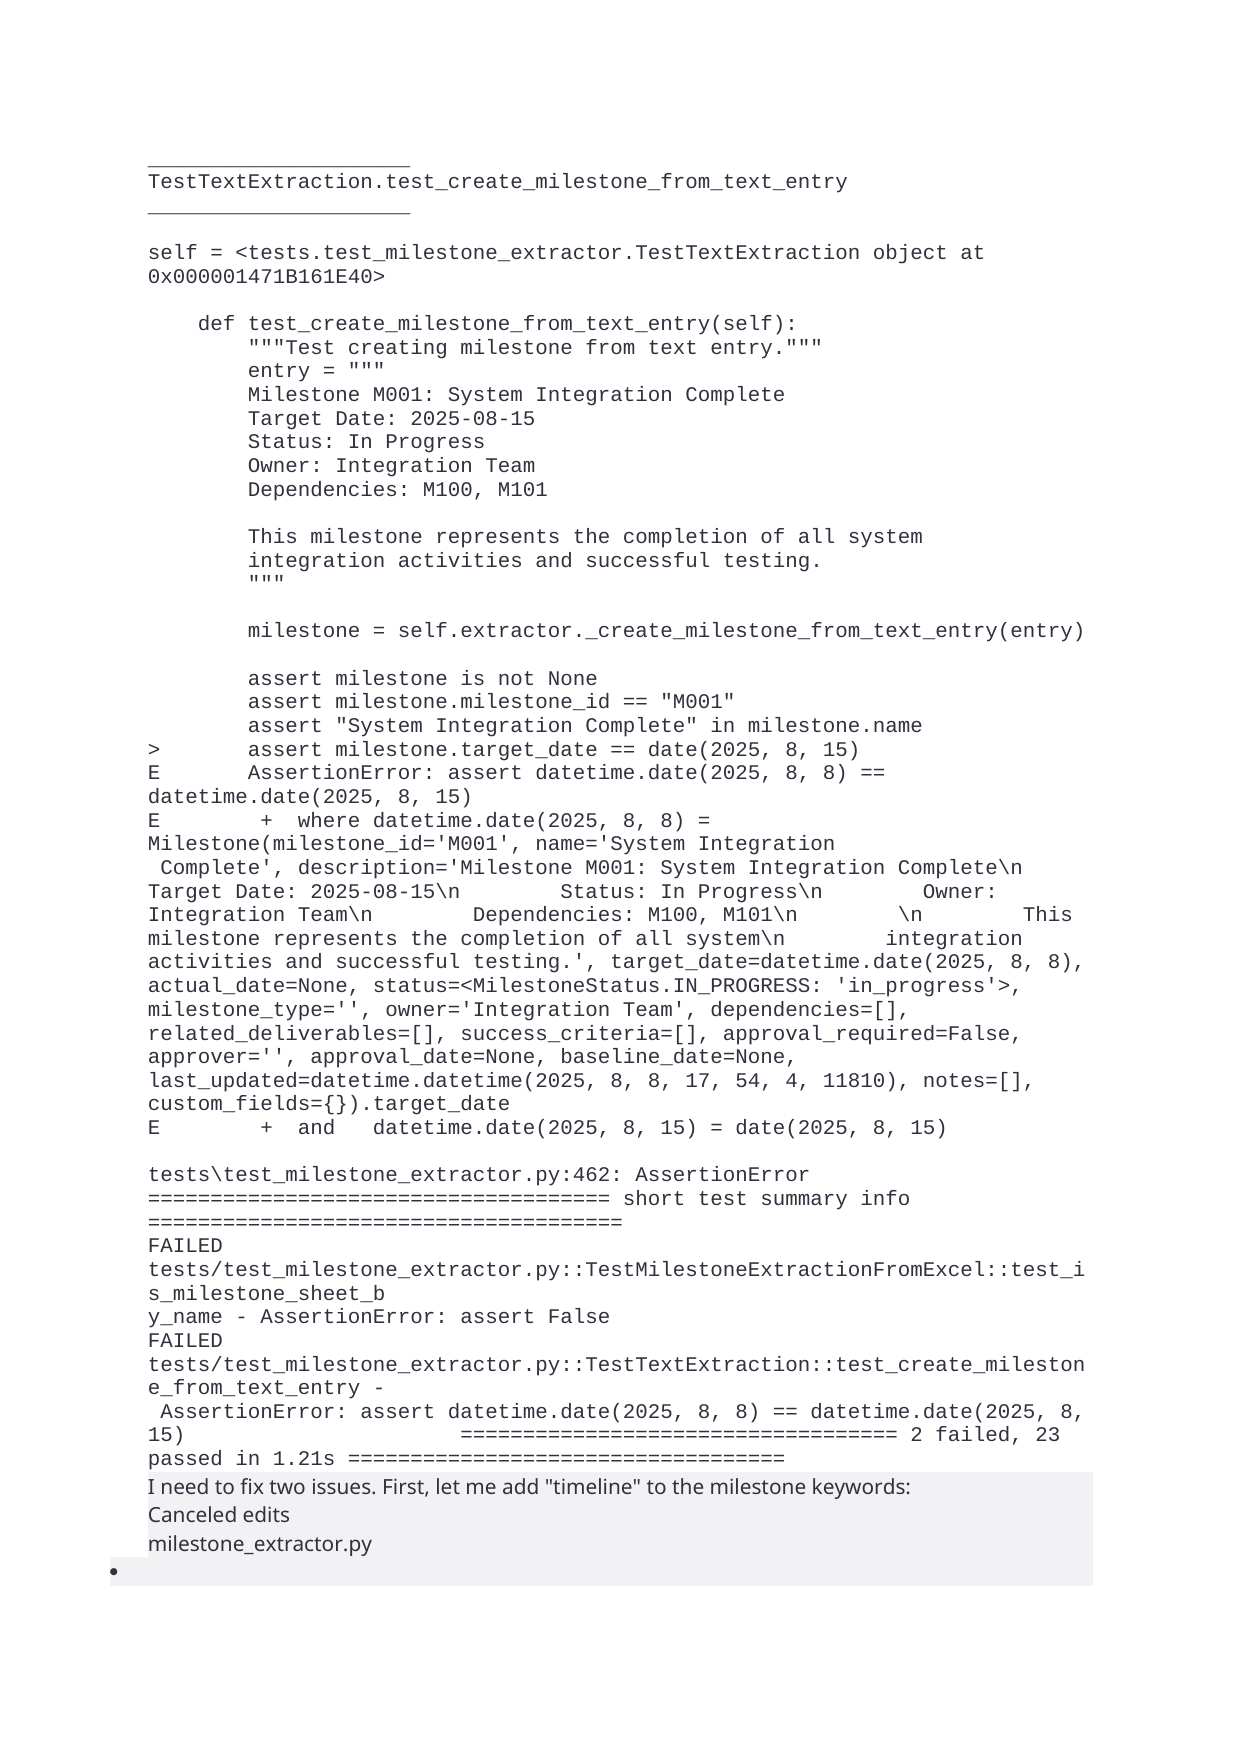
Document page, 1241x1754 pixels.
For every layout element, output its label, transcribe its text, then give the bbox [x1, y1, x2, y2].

text Owner: Integration Team [148, 455, 1093, 479]
text ===================================== short test summary info ====================================== [148, 1188, 1093, 1235]
text E AssertionError: assert datetime.date(2025, 8, 8) == datetime.date(2025, 8, 15) [148, 762, 1093, 810]
text """Test creating milestone from text entry.""" [148, 337, 1093, 360]
text Milestone M001: System Integration Complete [148, 384, 1093, 408]
text y_name - AssertionError: assert False FAILED tests/test_milestone_extractor.py::TestTextExtraction::test_create_milestone_from_text_entry - [148, 1306, 1093, 1401]
text assert milestone is not None [148, 668, 1093, 691]
text entry = """ [148, 360, 1093, 384]
text milestone = self.extractor._create_milestone_from_text_entry(entry) [148, 621, 1093, 644]
text > assert milestone.target_date == date(2025, 8, 15) [148, 739, 1093, 762]
text integration activities and successful testing. [148, 549, 1093, 573]
text self = <tests.test_milestone_extractor.TestTextExtraction object at 0x000001471B161E40> [148, 242, 1093, 289]
text tests\test_milestone_extractor.py:462: AssertionError [148, 1164, 1093, 1188]
text FAILED tests/test_milestone_extractor.py::TestMilestoneExtractionFromExcel::test_is_milestone_sheet_b [148, 1235, 1093, 1306]
text assert "System Integration Complete" in milestone.name [148, 715, 1093, 739]
text _____________________ TestTextExtraction.test_create_milestone_from_text_entry _____________________ [148, 148, 1093, 218]
text I need to fix two issues. First, let me add "timeline" to the milestone keywords: [148, 1472, 1093, 1500]
text assert milestone.milestone_id == "M001" [148, 691, 1093, 715]
text Complete', description='Milestone M001: System Integration Complete\n Target Date: 2025-08-15\n Status: In Progress\n Owner: Integration Team\n Dependencies: M100, M101\n \n This milestone represents the completion of all system\n integration activities and successful testing.', target_date=datetime.date(2025, 8, 8), actual_date=None, status=<MilestoneStatus.IN_PROGRESS: 'in_progress'>, milestone_type='', owner='Integration Team', dependencies=[], related_deliverables=[], success_criteria=[], approval_required=False, approver='', approval_date=None, baseline_date=None, last_updated=datetime.datetime(2025, 8, 8, 17, 54, 4, 11810), notes=[], custom_fields={}).target_date E + and datetime.date(2025, 8, 15) = date(2025, 8, 15) [148, 857, 1093, 1141]
text AssertionError: assert datetime.date(2025, 8, 8) == datetime.date(2025, 8, 15) =================================== 2 failed, 23 passed in 1.21s =================================== [148, 1401, 1093, 1472]
text E + where datetime.date(2025, 8, 8) = Milestone(milestone_id='M001', name='System Integration [148, 810, 1093, 857]
text milestone_extractor.py [148, 1529, 1093, 1557]
text Dependencies: M100, M101 [148, 479, 1093, 502]
text def test_create_milestone_from_text_entry(self): [148, 313, 1093, 337]
text Status: In Progress [148, 431, 1093, 455]
text Canceled edits [148, 1500, 1093, 1529]
text This milestone represents the completion of all system [148, 526, 1093, 549]
text Target Date: 2025-08-15 [148, 408, 1093, 431]
text """ [148, 573, 1093, 597]
